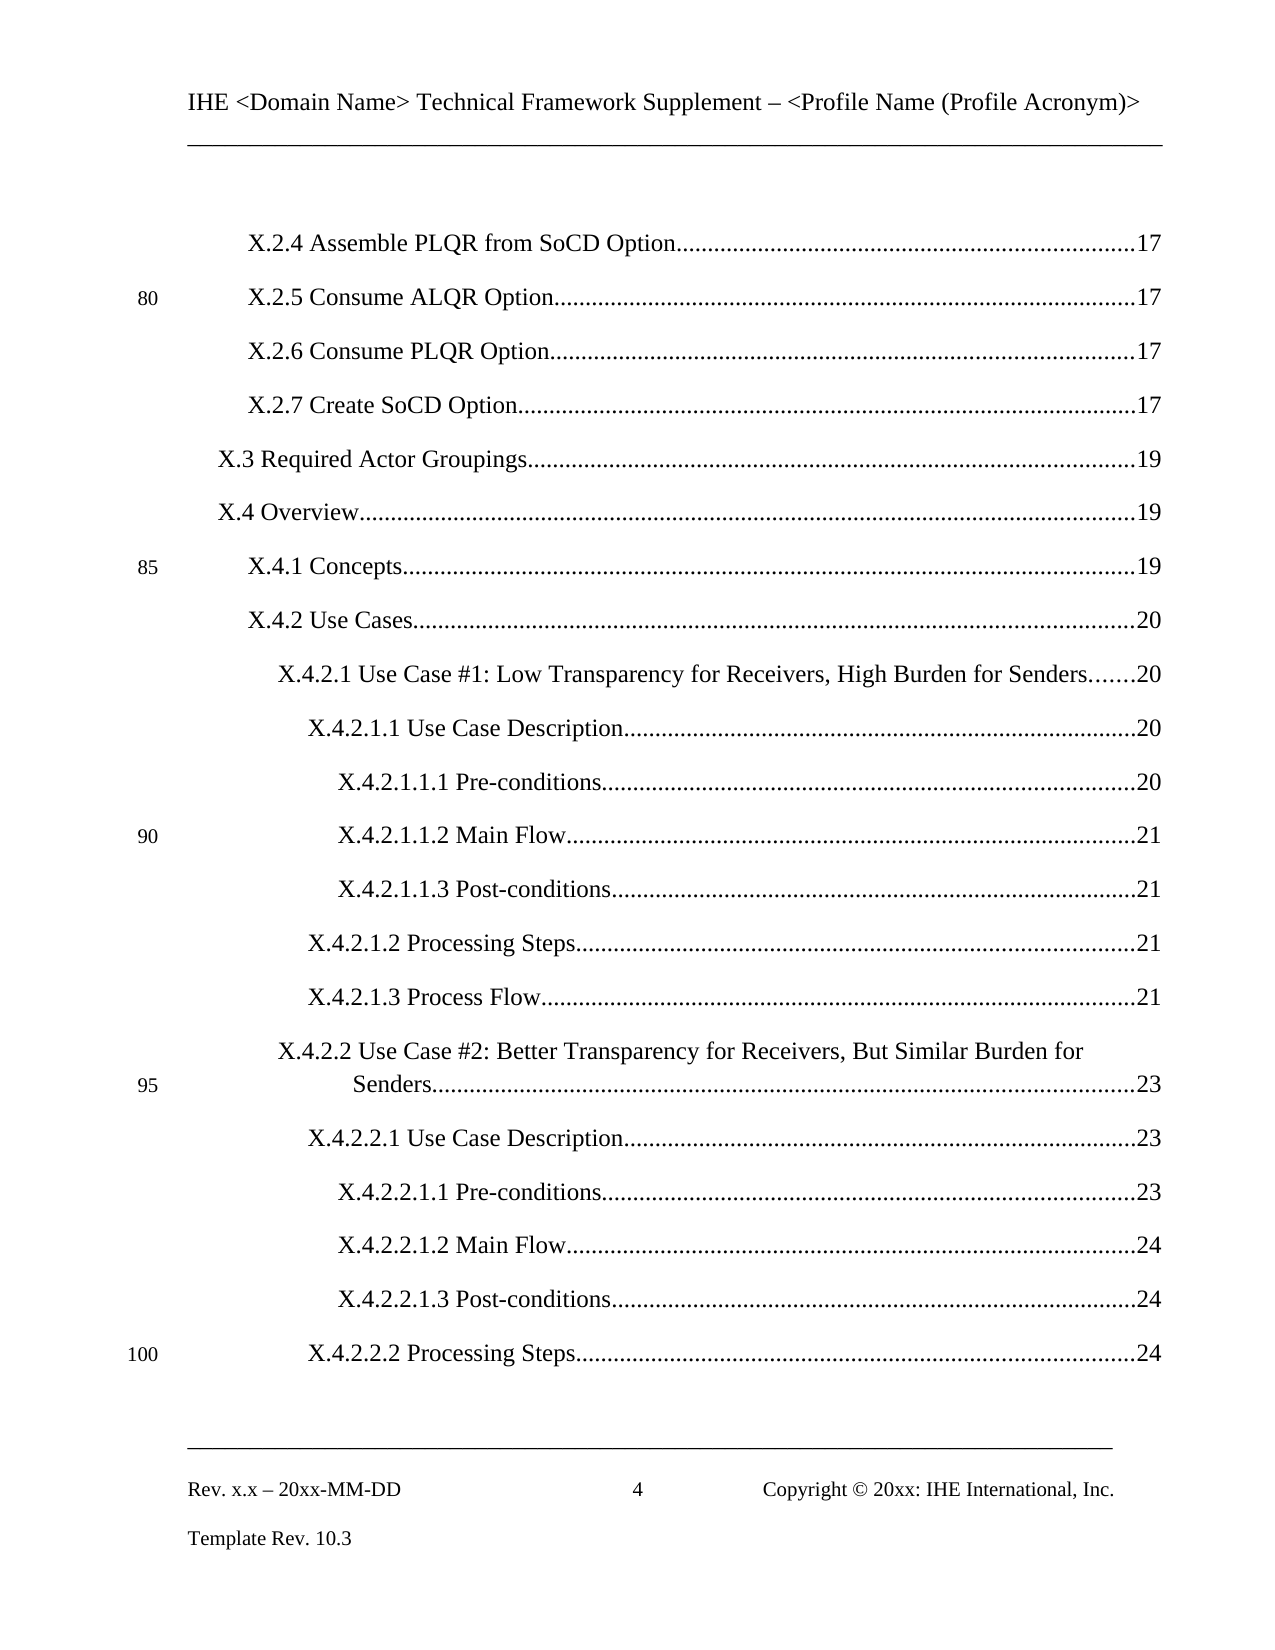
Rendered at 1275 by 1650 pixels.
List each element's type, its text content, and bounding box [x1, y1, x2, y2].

text X.2.6 Consume PLQR Option 17 [247, 336, 1162, 365]
text X.4.2.2.2 Processing Steps 24 [307, 1338, 1162, 1367]
text X.2.7 Create SoCD Option 17 [247, 390, 1162, 418]
text X.4.2.1.1.1 Pre-conditions 20 [337, 767, 1162, 796]
text X.4.2.1 Use Case #1: Low Transparency for Receivers, High Burden for Senders 20 [277, 659, 1162, 688]
text X.4.2 Use Cases 20 [247, 605, 1162, 634]
text X.4.1 Concepts 19 [247, 551, 1162, 580]
text X.4.2.2.1.2 Main Flow 24 [337, 1231, 1162, 1259]
text X.4.2.1.1 Use Case Description 20 [307, 713, 1162, 742]
text X.3 Required Actor Groupings 19 [217, 444, 1162, 472]
text X.4.2.1.3 Process Flow 21 [307, 982, 1162, 1011]
text X.4.2.2.1 Use Case Description 23 [307, 1123, 1162, 1152]
text X.2.4 Assemble PLQR from SoCD Option 17 [247, 228, 1162, 257]
text X.4.2.1.1.2 Main Flow 21 [337, 821, 1162, 849]
text X.4.2.2.1.1 Pre-conditions 23 [337, 1177, 1162, 1206]
text X.4 Overview 19 [217, 497, 1162, 526]
text X.4.2.1.2 Processing Steps 21 [307, 928, 1162, 957]
text X.4.2.2 Use Case #2: Better Transparency for Receivers, But Similar Burden for Senders 23 [277, 1036, 1162, 1098]
text X.4.2.1.1.3 Post-conditions 21 [337, 874, 1162, 903]
text X.2.5 Consume ALQR Option 17 [247, 282, 1162, 311]
text X.4.2.2.1.3 Post-conditions 24 [337, 1284, 1162, 1313]
